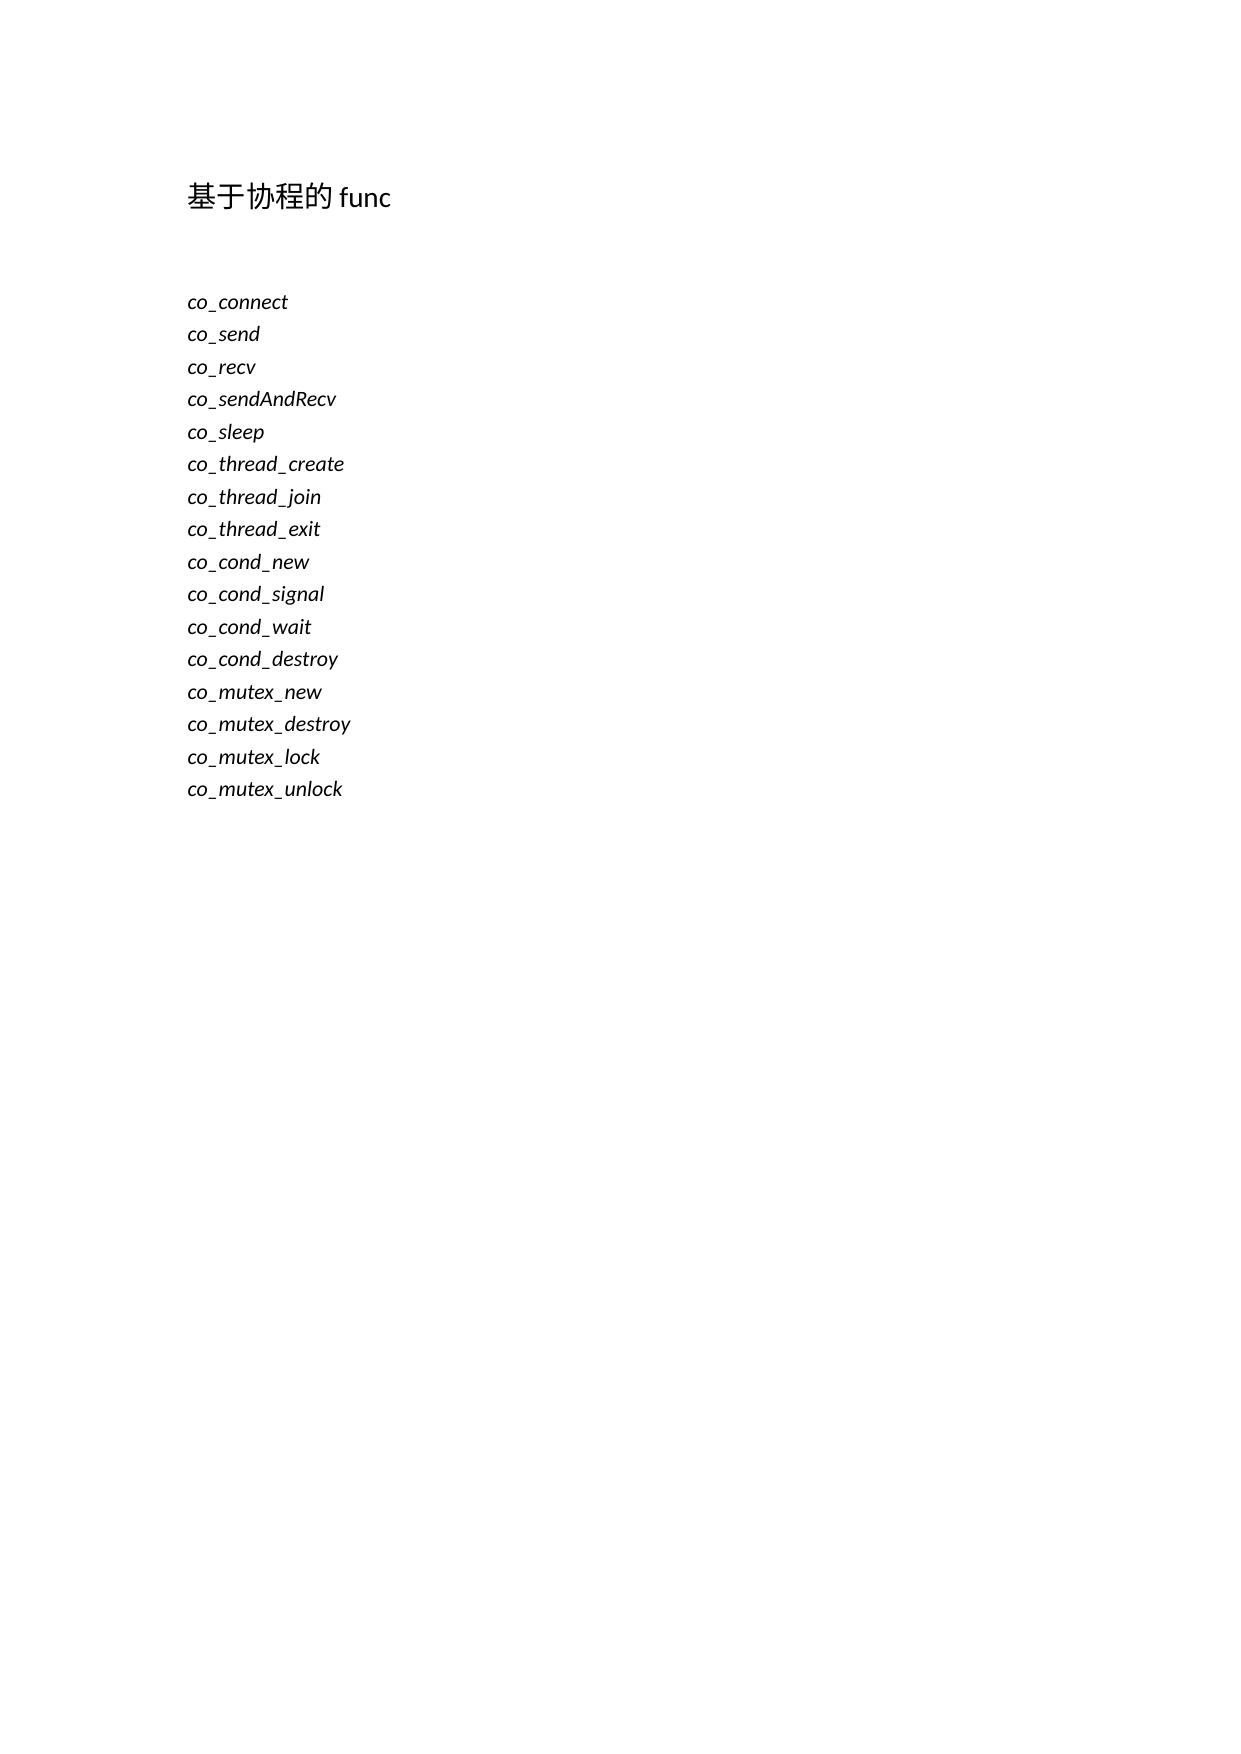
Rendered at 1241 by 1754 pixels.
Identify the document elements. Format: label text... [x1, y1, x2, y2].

subtitle 基于协程的func [187, 162, 1053, 227]
text co_mutex_lock [187, 740, 1053, 772]
text co_cond_destroy [187, 642, 1053, 675]
text co_mutex_unlock [187, 772, 1053, 805]
text co_mutex_destroy [187, 707, 1053, 740]
text co_mutex_new [187, 675, 1053, 707]
text co_cond_wait [187, 610, 1053, 642]
text co_cond_new [187, 545, 1053, 577]
text co_thread_create [187, 447, 1053, 480]
text co_thread_join [187, 480, 1053, 512]
text co_connect [187, 285, 1053, 317]
text co_cond_signal [187, 577, 1053, 610]
text co_thread_exit [187, 512, 1053, 545]
text co_send [187, 317, 1053, 350]
text co_sendAndRecv [187, 382, 1053, 415]
text co_recv [187, 350, 1053, 382]
text co_sleep [187, 415, 1053, 447]
